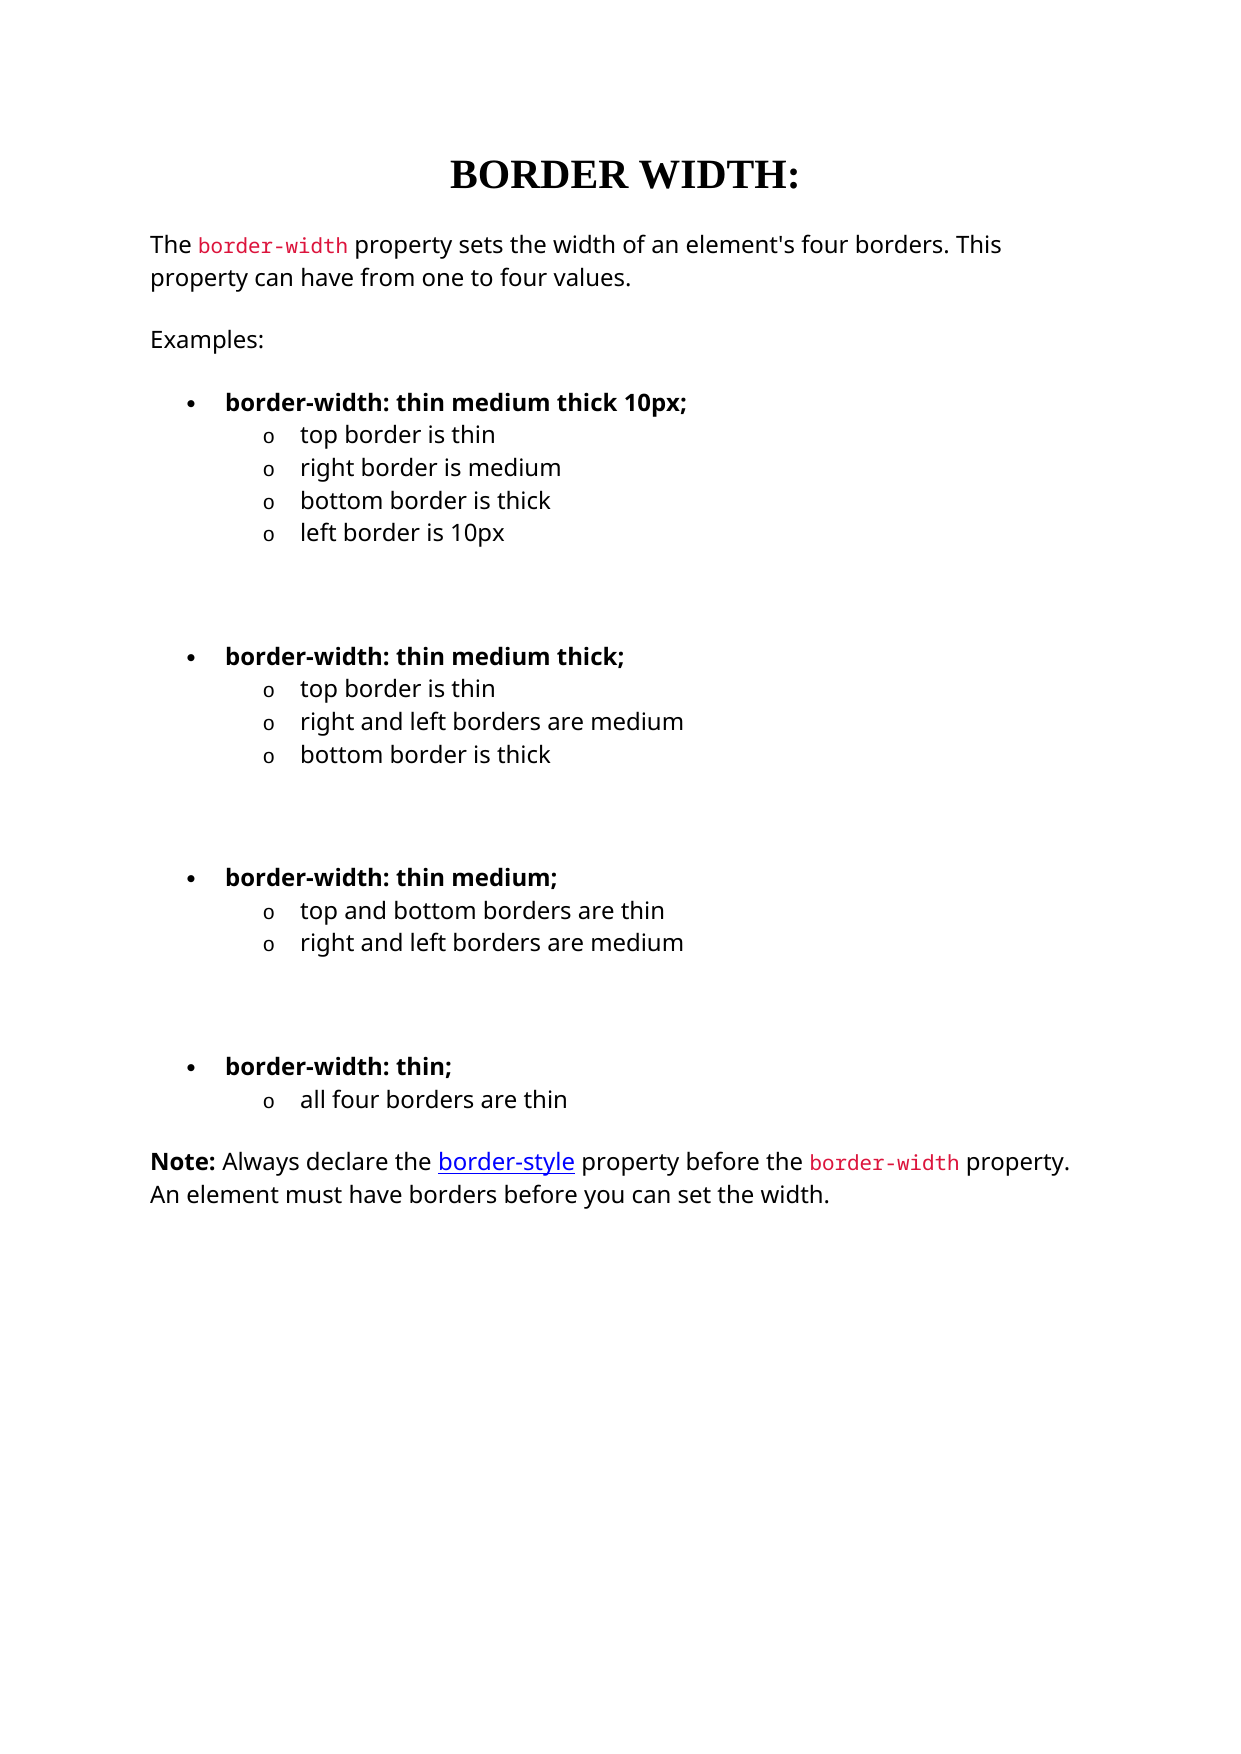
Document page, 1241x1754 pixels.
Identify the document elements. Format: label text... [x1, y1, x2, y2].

text The border-width property sets the width of an element's four borders. This property can have from one to four values. [150, 228, 1090, 293]
list top border is thin [262, 672, 1090, 705]
list all four borders are thin [262, 1082, 1090, 1115]
text Examples: [150, 323, 1090, 356]
list top border is thin [262, 418, 1090, 451]
list right and left borders are medium [262, 926, 1090, 959]
list bottom border is thick [262, 737, 1090, 770]
list right border is medium [262, 451, 1090, 483]
list border-width: thin medium; [187, 861, 1090, 894]
list border-width: thin; [187, 1050, 1090, 1082]
list border-width: thin medium thick 10px; [187, 386, 1090, 418]
list border-width: thin medium thick; [187, 640, 1090, 672]
list bottom border is thick [262, 483, 1090, 516]
text BORDER WIDTH: [375, 150, 1090, 198]
list left border is 10px [262, 516, 1090, 549]
list right and left borders are medium [262, 705, 1090, 737]
list top and bottom borders are thin [262, 894, 1090, 926]
text Note: Always declare the border-style property before the border-width property. An element must have borders before you can set the width. [150, 1145, 1090, 1210]
